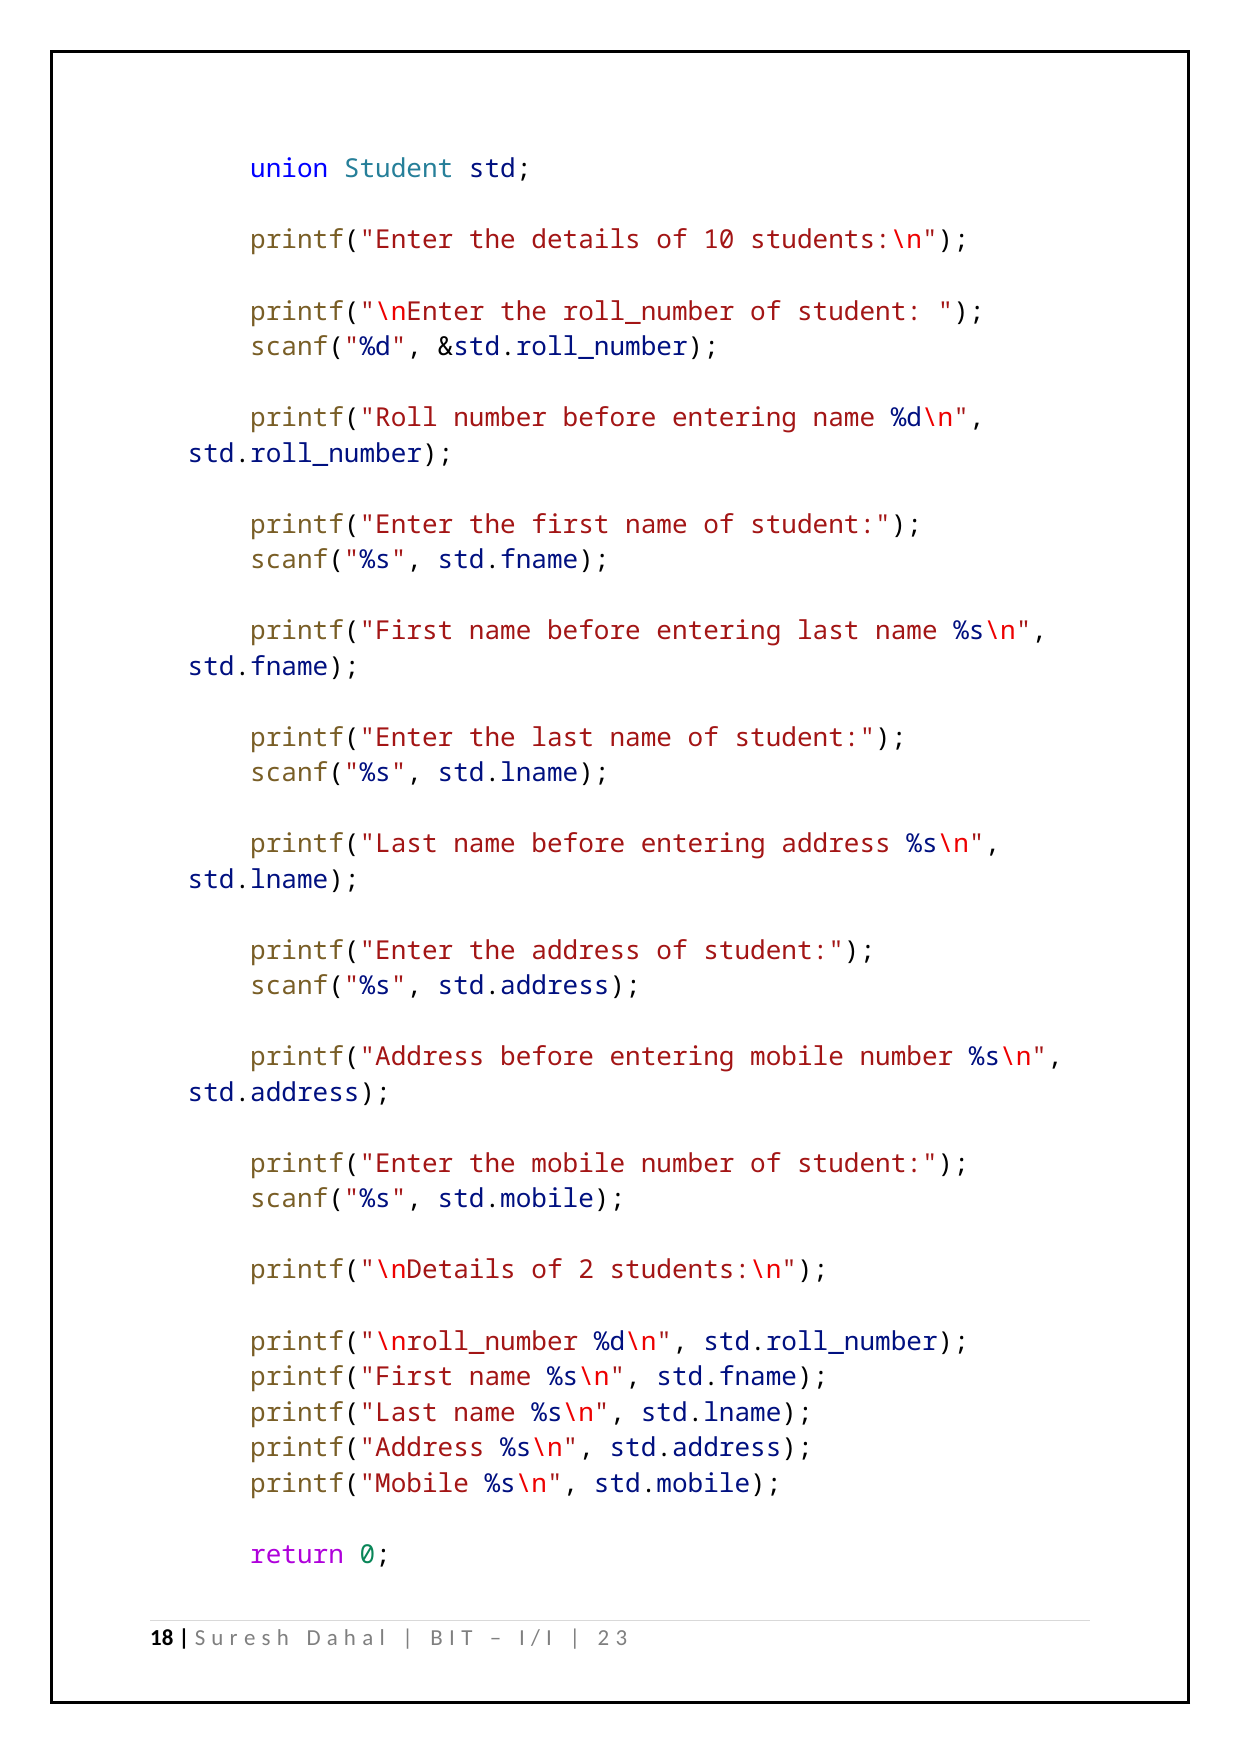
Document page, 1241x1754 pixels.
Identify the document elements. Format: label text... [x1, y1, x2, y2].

text printf("Last name %s\n", std.lname); [187, 1393, 1090, 1429]
text printf("Enter the last name of student:"); [187, 718, 1090, 754]
text printf("\nroll_number %d\n", std.roll_number); [187, 1322, 1090, 1358]
text printf("Mobile %s\n", std.mobile); [187, 1464, 1090, 1500]
text scanf("%s", std.fname); [187, 541, 1090, 576]
text scanf("%d", &std.roll_number); [187, 328, 1090, 363]
text printf("Enter the mobile number of student:"); [187, 1144, 1090, 1180]
text printf("Address before entering mobile number %s\n", std.address); [187, 1038, 1090, 1109]
text printf("Last name before entering address %s\n", std.lname); [187, 825, 1090, 896]
text printf("Enter the address of student:"); [187, 931, 1090, 967]
text printf("Enter the first name of student:"); [187, 505, 1090, 541]
text printf("First name %s\n", std.fname); [187, 1358, 1090, 1393]
text union Student std; [187, 150, 1090, 186]
text scanf("%s", std.mobile); [187, 1180, 1090, 1216]
text printf("Enter the details of 10 students:\n"); [187, 221, 1090, 257]
text printf("Address %s\n", std.address); [187, 1429, 1090, 1464]
text printf("\nEnter the roll_number of student: "); [187, 292, 1090, 328]
text return 0; [187, 1535, 1090, 1571]
text printf("\nDetails of 2 students:\n"); [187, 1251, 1090, 1287]
text scanf("%s", std.lname); [187, 754, 1090, 789]
text printf("First name before entering last name %s\n", std.fname); [187, 612, 1090, 683]
text scanf("%s", std.address); [187, 967, 1090, 1002]
text printf("Roll number before entering name %d\n", std.roll_number); [187, 399, 1090, 470]
